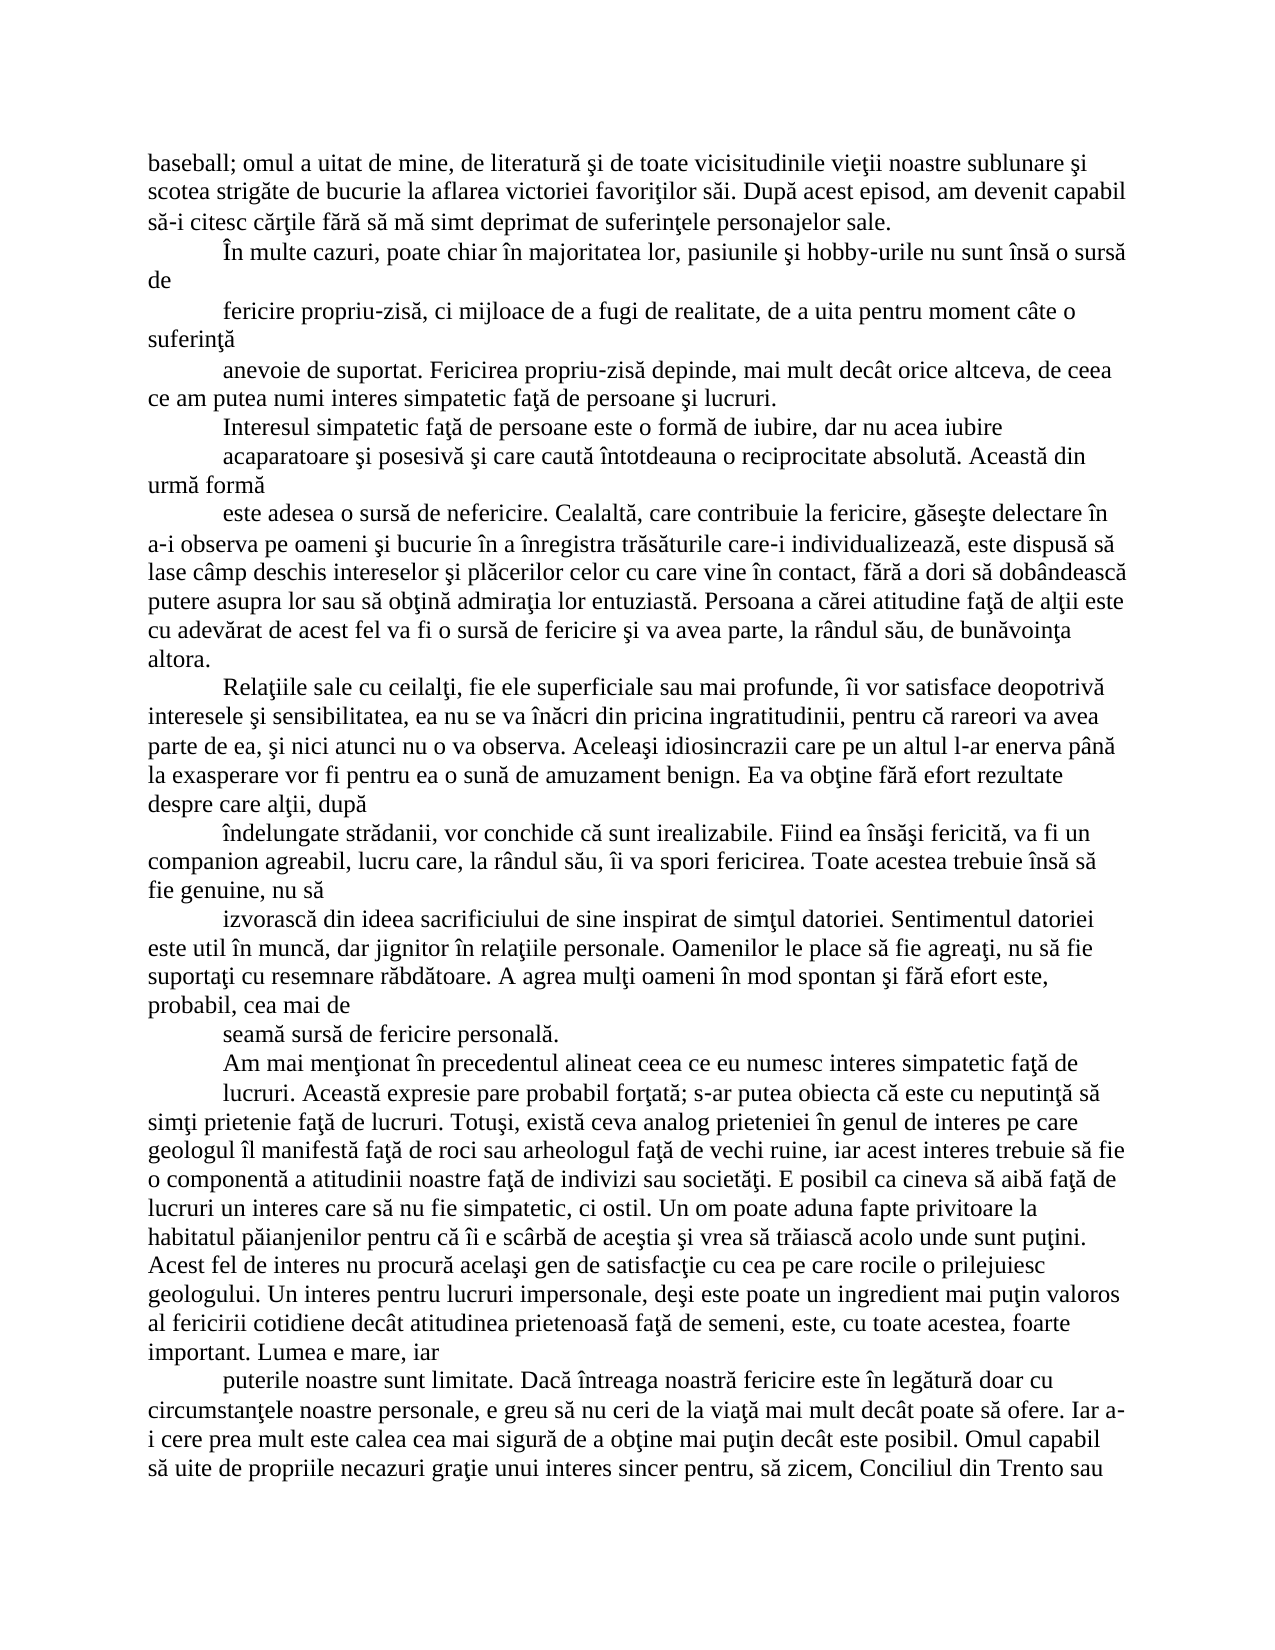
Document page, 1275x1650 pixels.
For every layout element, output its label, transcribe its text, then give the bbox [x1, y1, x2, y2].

text Am mai menţionat în precedentul alineat ceea ce eu numesc interes simpatetic faţă de [148, 1048, 1127, 1076]
text Relaţiile sale cu ceilalţi, fie ele superficiale sau mai profunde, îi vor satisface deopotrivă interesele şi sensibilitatea, ea nu se va înăcri din pricina ingratitudinii, pentru că rareori va avea parte de ea, şi nici atunci nu o va observa. Aceleaşi idiosincrazii care pe un altul l‐ar enerva până la exasperare vor fi pentru ea o sună de amuzament benign. Ea va obţine fără efort rezultate despre care alţii, după [148, 672, 1127, 818]
text Interesul simpatetic faţă de persoane este o formă de iubire, dar nu acea iubire [148, 412, 1127, 441]
text izvorască din ideea sacrificiului de sine inspirat de simţul datoriei. Sentimentul datoriei este util în muncă, dar jignitor în relaţiile personale. Oamenilor le place să fie agreaţi, nu să fie suportaţi cu resemnare răbdătoare. A agrea mulţi oameni în mod spontan şi fără efort este, probabil, cea mai de [148, 904, 1127, 1019]
text seamă sursă de fericire personală. [148, 1019, 1127, 1048]
text este adesea o sursă de nefericire. Cealaltă, care contribuie la fericire, găseşte delectare în a‐i observa pe oameni şi bucurie în a înregistra trăsăturile care‐i individualizează, este dispusă să lase câmp deschis intereselor şi plăcerilor celor cu care vine în contact, fără a dori să dobândească putere asupra lor sau să obţină admiraţia lor entuziastă. Persoana a cărei atitudine faţă de alţii este cu adevărat de acest fel va fi o sursă de fericire şi va avea parte, la rândul său, de bunăvoinţa altora. [148, 498, 1127, 672]
text acaparatoare şi posesivă şi care caută întotdeauna o reciprocitate absolută. Această din urmă formă [148, 441, 1127, 498]
text anevoie de suportat. Fericirea propriu‐zisă depinde, mai mult decât orice altceva, de ceea ce am putea numi interes simpatetic faţă de persoane şi lucruri. [148, 353, 1127, 412]
text îndelungate strădanii, vor conchide că sunt irealizabile. Fiind ea însăşi fericită, va fi un companion agreabil, lucru care, la rândul său, îi va spori fericirea. Toate acestea trebuie însă să fie genuine, nu să [148, 818, 1127, 904]
text În multe cazuri, poate chiar în majoritatea lor, pasiunile şi hobby‐urile nu sunt însă o sursă de [148, 235, 1127, 294]
text lucruri. Această expresie pare probabil forţată; s‐ar putea obiecta că este cu neputinţă să simţi prietenie faţă de lucruri. Totuşi, există ceva analog prieteniei în genul de interes pe care geologul îl manifestă faţă de roci sau arheologul faţă de vechi ruine, iar acest interes trebuie să fie o componentă a atitudinii noastre faţă de indivizi sau societăţi. E posibil ca cineva să aibă faţă de lucruri un interes care să nu fie simpatetic, ci ostil. Un om poate aduna fapte privitoare la habitatul păianjenilor pentru că îi e scârbă de aceştia şi vrea să trăiască acolo unde sunt puţini. Acest fel de interes nu procură acelaşi gen de satisfacţie cu cea pe care rocile o prilejuiesc geologului. Un interes pentru lucruri impersonale, deşi este poate un ingredient mai puţin valoros al fericirii cotidiene decât atitudinea prietenoasă faţă de semeni, este, cu toate acestea, foarte important. Lumea e mare, iar [148, 1076, 1127, 1365]
text fericire propriu‐zisă, ci mijloace de a fugi de realitate, de a uita pentru moment câte o suferinţă [148, 294, 1127, 353]
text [148, 148, 1127, 235]
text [148, 1365, 1127, 1482]
